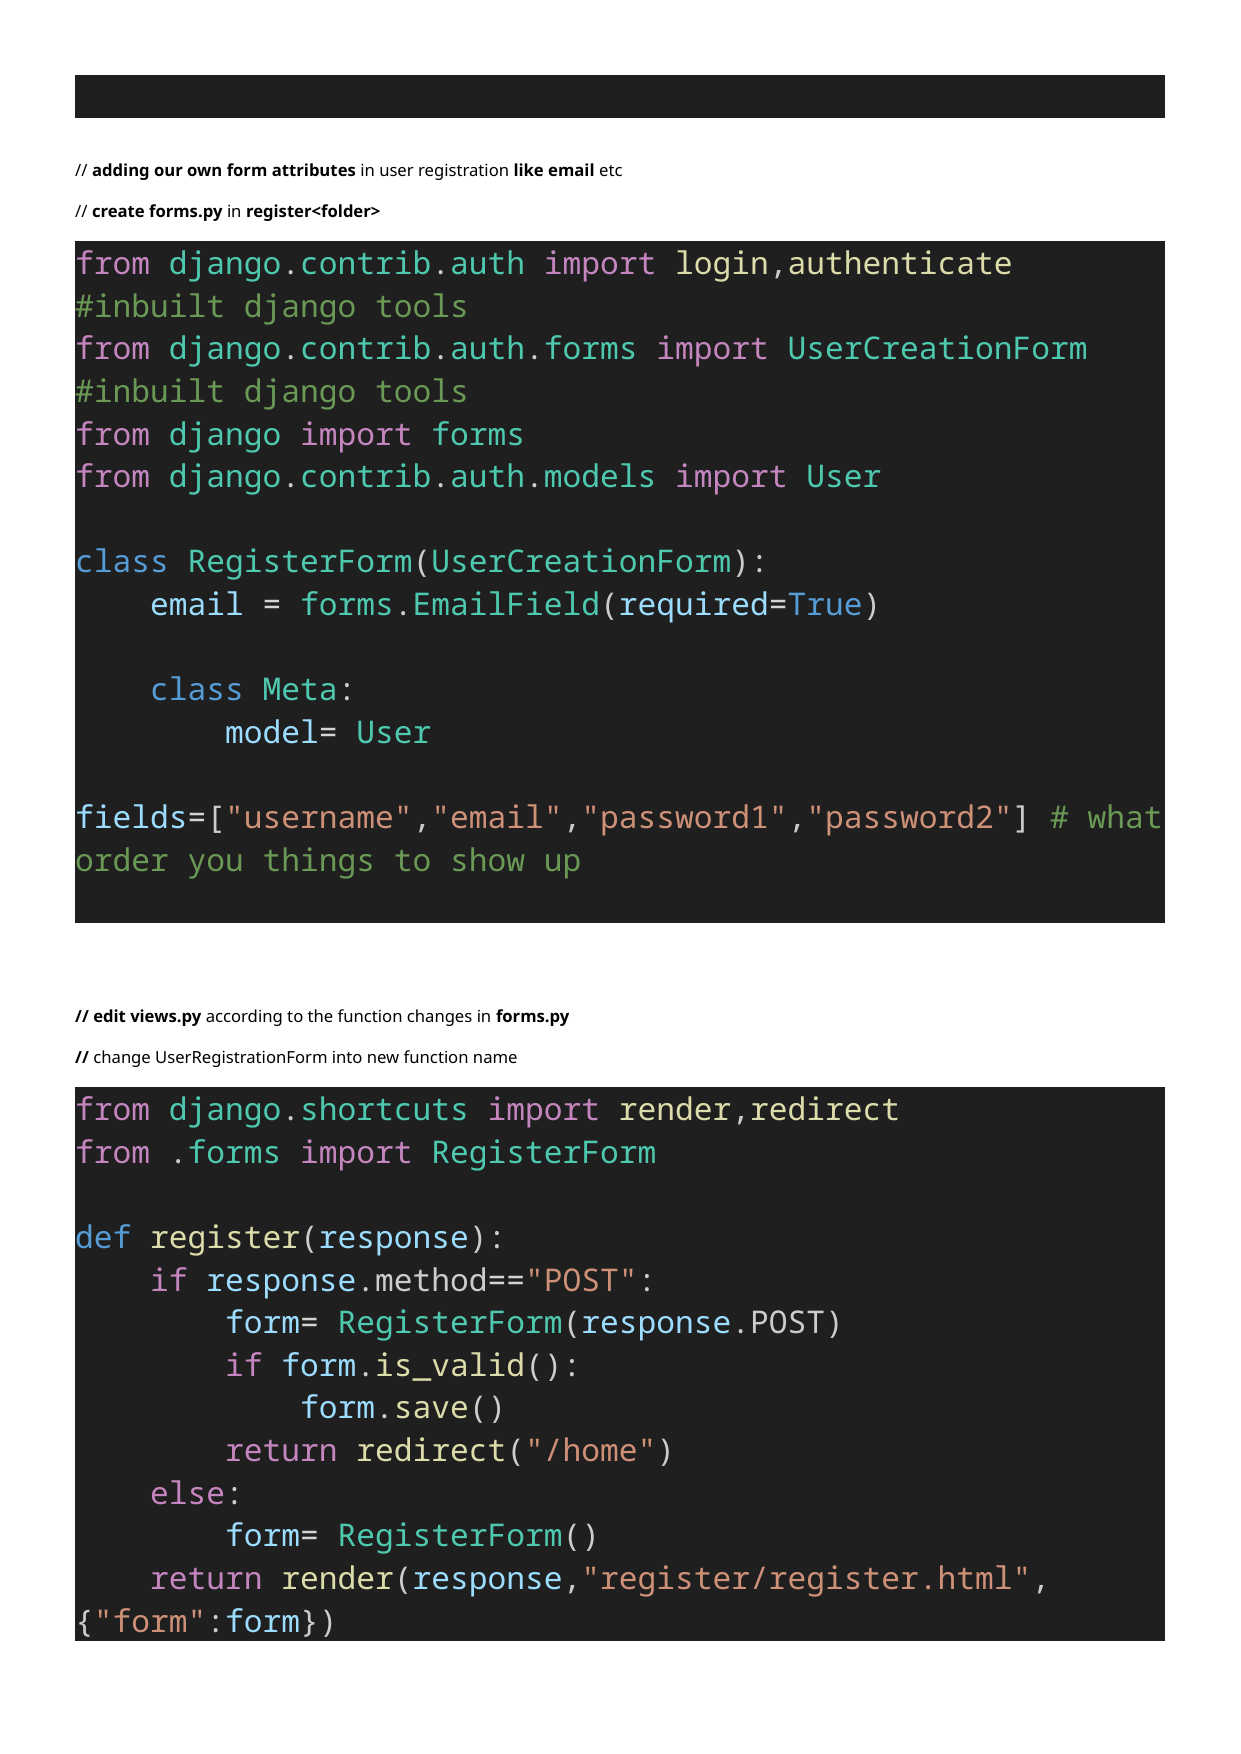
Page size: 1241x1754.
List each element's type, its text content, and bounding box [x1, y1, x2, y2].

text return redirect("/home") [75, 1428, 1165, 1471]
text model= User [75, 710, 1165, 752]
text // adding our own form attributes in user registration like email etc [75, 159, 1165, 181]
text from django.contrib.auth.models import User [75, 454, 1165, 497]
text from django.contrib.auth.forms import UserCreationForm #inbuilt django tools [75, 326, 1165, 411]
text if response.method=="POST": [75, 1258, 1165, 1300]
text email = forms.EmailField(required=True) [75, 582, 1165, 624]
text from django.contrib.auth import login,authenticate #inbuilt django tools [75, 241, 1165, 326]
text if form.is_valid(): [75, 1343, 1165, 1386]
text // edit views.py according to the function changes in forms.py [75, 1005, 1165, 1028]
text // change UserRegistrationForm into new function name [75, 1046, 1165, 1069]
text from django.shortcuts import render,redirect [75, 1087, 1165, 1130]
text def register(response): [75, 1215, 1165, 1258]
text class Meta: [75, 667, 1165, 710]
text from .forms import RegisterForm [75, 1130, 1165, 1172]
text form.save() [75, 1386, 1165, 1428]
text // create forms.py in register<folder> [75, 200, 1165, 223]
text form= RegisterForm() [75, 1513, 1165, 1556]
text class RegisterForm(UserCreationForm): [75, 539, 1165, 582]
text fields=["username","email","password1","password2"] # what order you things to show up [75, 752, 1165, 880]
text from django import forms [75, 411, 1165, 454]
text else: [75, 1471, 1165, 1513]
text return render(response,"register/register.html",{"form":form}) [75, 1556, 1165, 1641]
text form= RegisterForm(response.POST) [75, 1300, 1165, 1343]
